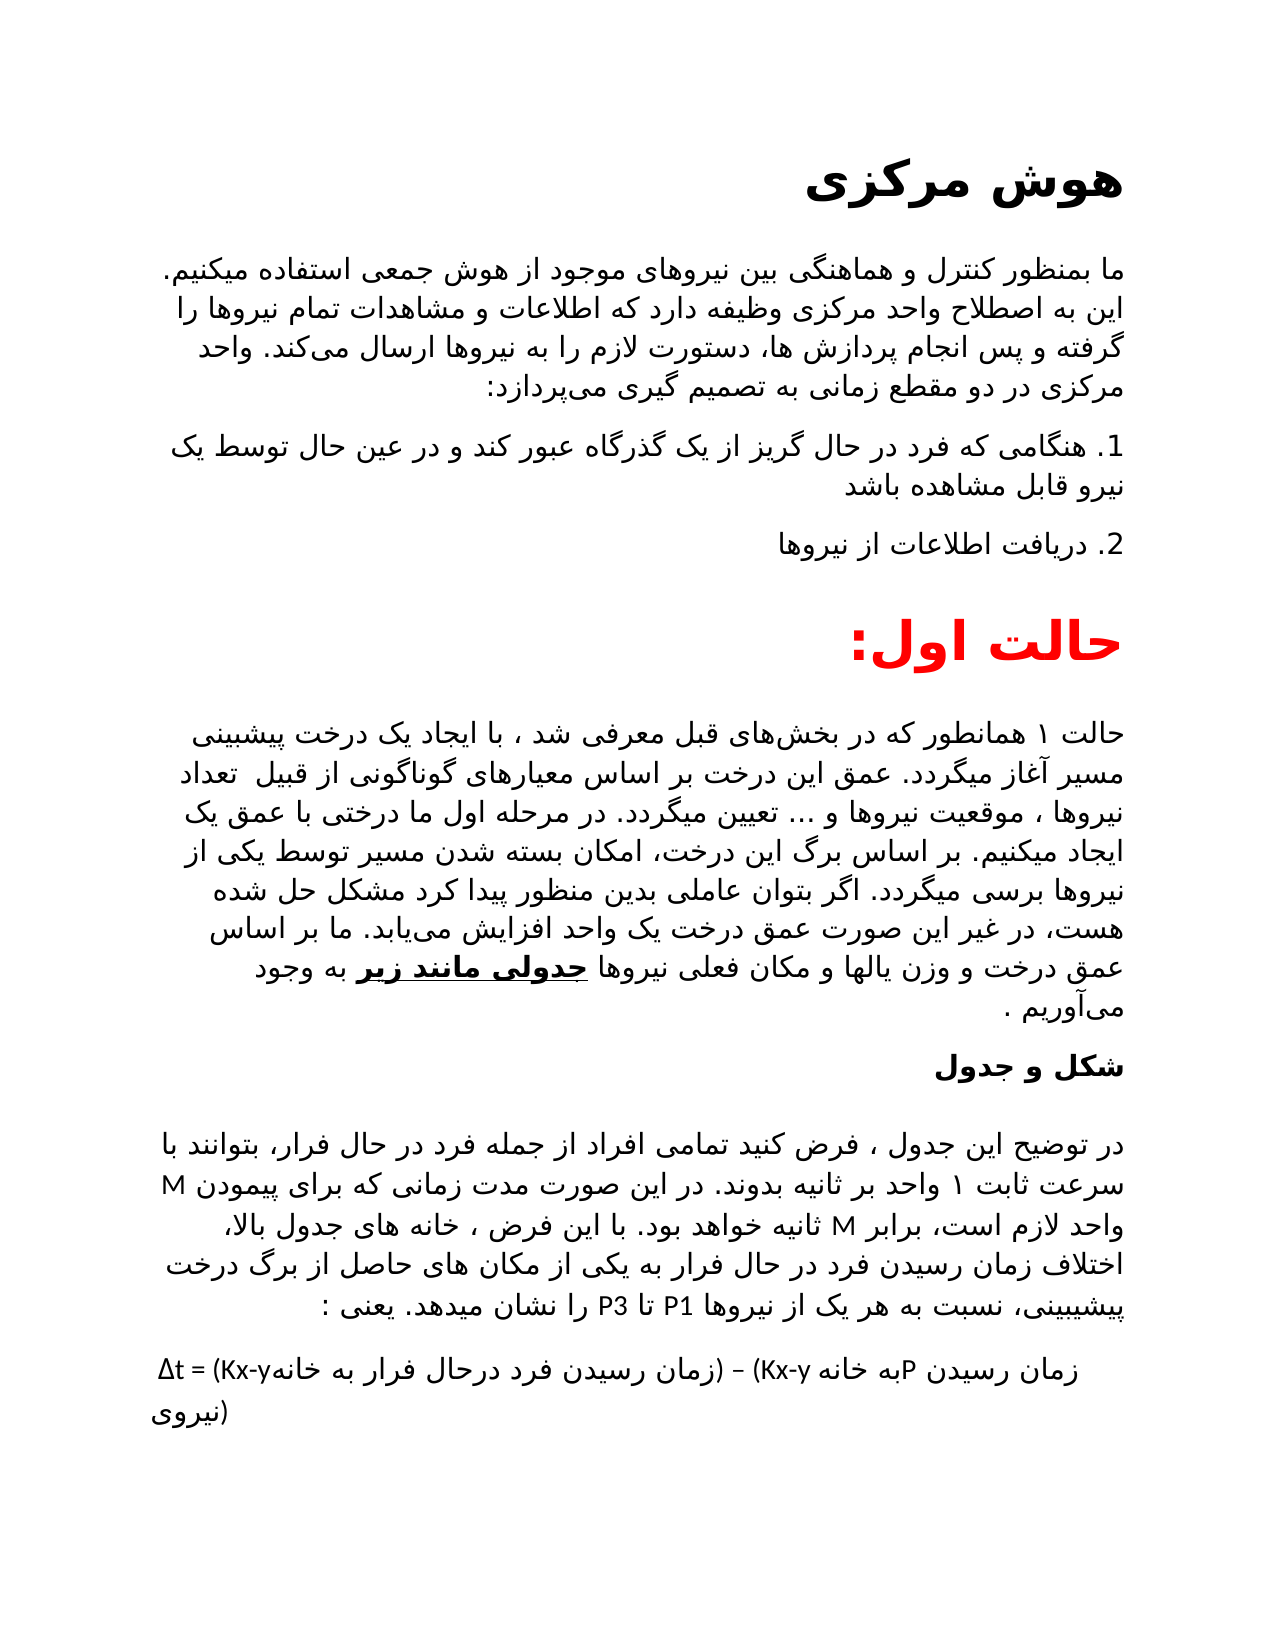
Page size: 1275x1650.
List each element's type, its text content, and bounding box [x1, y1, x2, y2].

text Δt = (Kx-yزمان رسیدن فرد درحال فرار به خانه) – (Kx-y به خانهPزمان رسیدن نیروی) [150, 1348, 1125, 1429]
text هوش مرکزی ما بمنظور کنترل و هماهنگی‌ بین نیروهای موجود از هوش جمعی‌ استفاده میکنیم. این به اصطلاح واحد مرکزی وظیفه دارد که اطلاعات و مشاهدات تمام نیروها را گرفته و پس انجام پردازش ها، دستورت لازم را به نیروها ارسال می‌کند. واحد مرکزی در دو مقطع زمانی‌ به تصمیم گیری می‌پردازد: [150, 150, 1125, 403]
text 2. دریافت اطلاعات از نیروها حالت اول: حالت ۱ همانطور که در بخش‌های قبل معرفی‌ شد ، با ایجاد یک درخت پیشبینی‌ مسیر آغاز میگردد. عمق این درخت بر اساس معیار‌های گوناگونی از قبیل تعداد نیروها ، موقعیت نیروها و ... تعیین میگردد. در مرحله اول ما درختی با عمق یک ایجاد میکنیم. بر اساس برگ این درخت، امکان بسته شدن مسیر توسط یکی‌ از نیروها برسی‌ میگردد. اگر بتوان عاملی بدین منظور پیدا کرد مشکل حل شده هست، در غیر این صورت عمق درخت یک واحد افزایش می‌یابد. ما بر اساس عمق درخت و وزن یالها و مکان فعلی‌ نیروها جدولی‌ مانند زیر به وجود می‌آوریم . [150, 528, 1125, 1024]
text شکل و جدول در توضیح این جدول ، فرض کنید تمامی‌ افراد از جمله فرد در حال فرار، بتوانند با سرعت ثابت ۱ واحد بر ثانیه بدوند. در این صورت مدت زمانی‌ که برای پیمودن M واحد لازم است، برابر M ثانیه خواهد بود. با این فرض ، خانه های جدول بالا، اختلاف زمان رسیدن فرد در حال فرار به یکی از مکان های حاصل از برگ درخت پیشیبینی، نسبت به هر یک از نیروها P1 تا P3 را نشان میدهد. یعنی : [150, 1049, 1125, 1322]
text 1. هنگامی که فرد در حال گریز از یک گذرگاه عبور کند و در عین حال توسط یک نیرو قابل مشاهده باشد [150, 429, 1125, 502]
